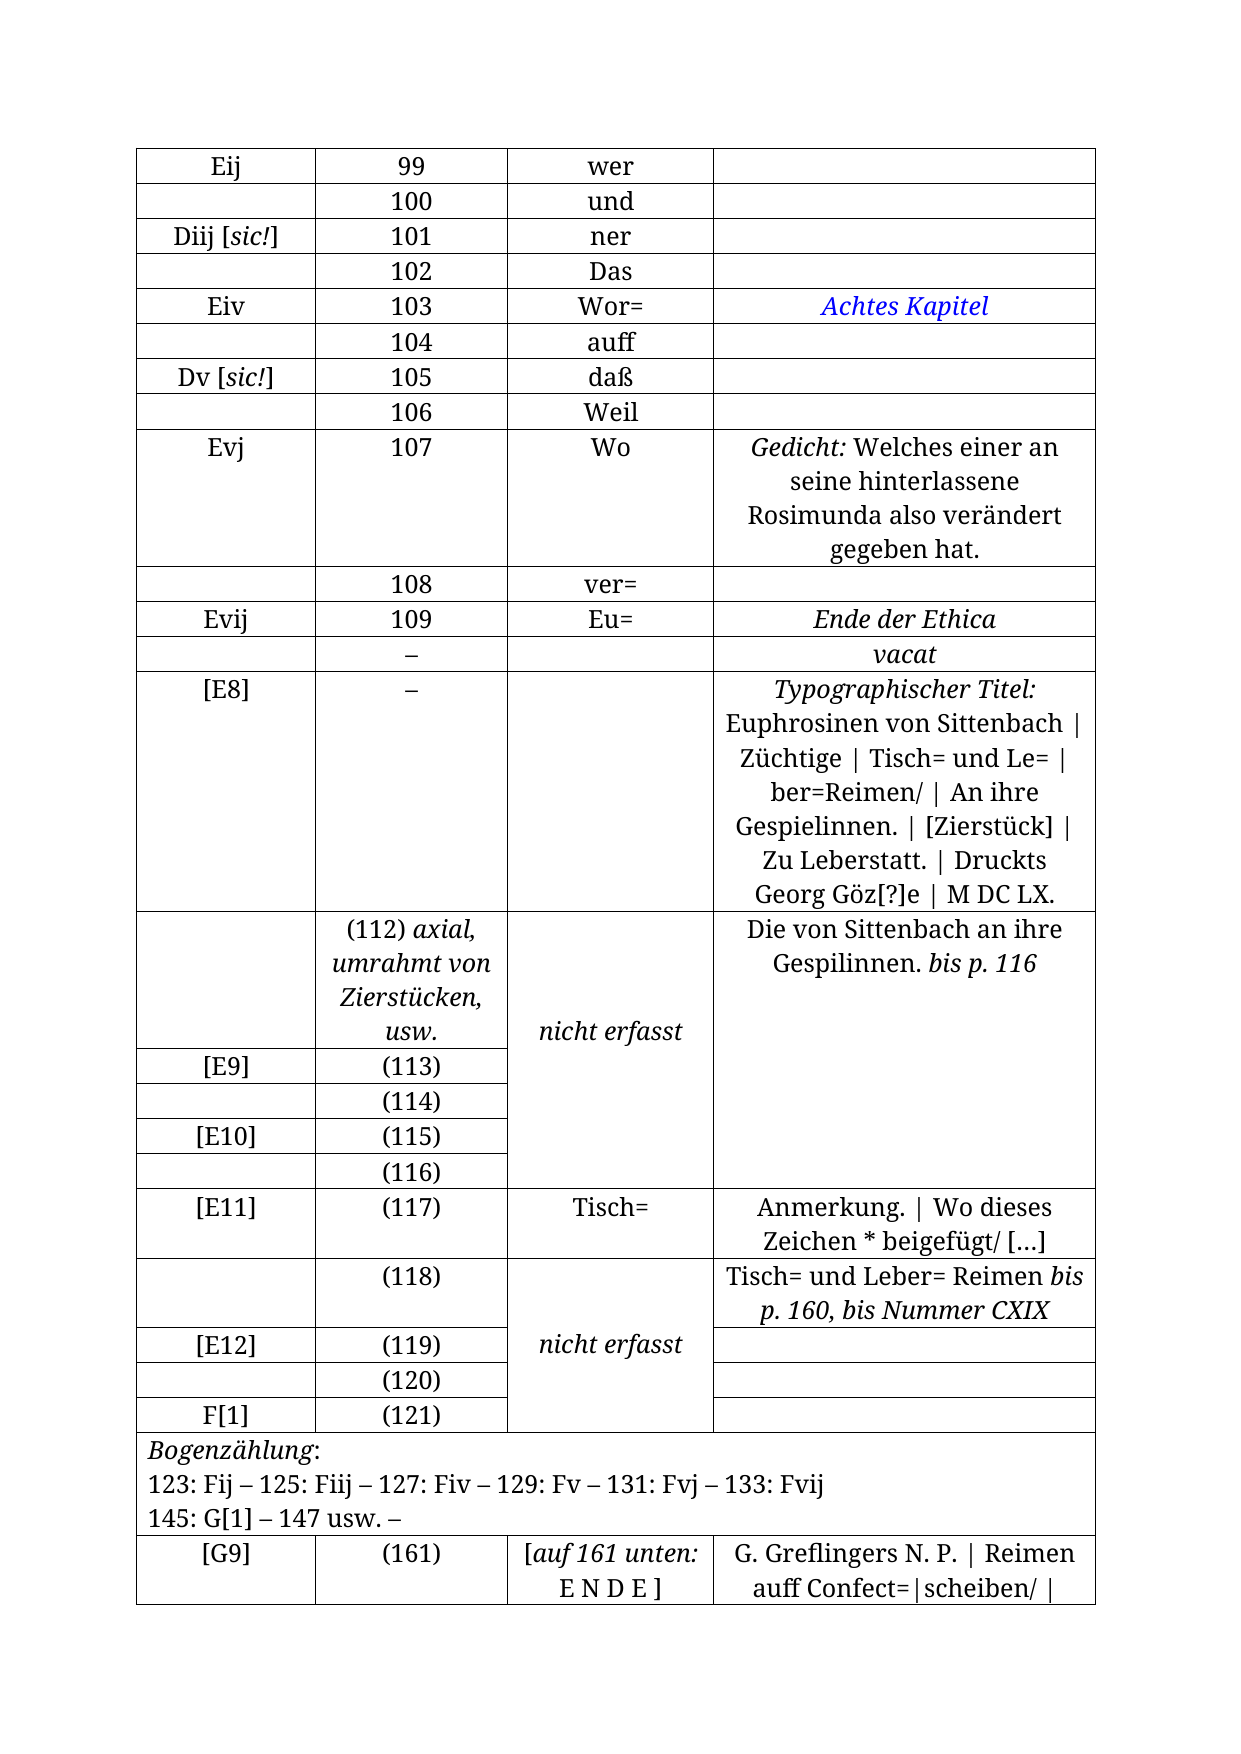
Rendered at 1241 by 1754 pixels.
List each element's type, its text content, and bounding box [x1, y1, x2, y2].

table_cell Wor= [508, 289, 713, 323]
table_cell 105 [316, 359, 507, 393]
table_cell Tisch= und Leber= Reimen bis p. 160, bis Nummer CXIX [714, 1259, 1095, 1327]
table_cell 100 [316, 184, 507, 218]
table_cell [714, 1328, 1095, 1362]
table_cell (115) [316, 1119, 507, 1153]
table_cell Eij [137, 149, 315, 183]
table_cell – [316, 637, 507, 671]
table_cell Eu= [508, 602, 713, 636]
table_cell F[1] [137, 1398, 315, 1432]
table_cell [714, 254, 1095, 288]
table_cell Diij [sic!] [137, 219, 315, 253]
table_cell Achtes Kapitel [714, 289, 1095, 323]
table_cell ver= [508, 567, 713, 601]
table_cell Evj [137, 430, 315, 566]
table_cell 101 [316, 219, 507, 253]
table_cell [714, 359, 1095, 393]
table_cell 99 [316, 149, 507, 183]
table_cell [E8] [137, 672, 315, 911]
table_cell [508, 637, 713, 671]
table_cell 104 [316, 324, 507, 358]
table_cell [714, 1363, 1095, 1397]
table_cell [714, 149, 1095, 183]
table_cell (117) [316, 1189, 507, 1257]
table_cell [G9] [137, 1536, 315, 1604]
table_cell 107 [316, 430, 507, 566]
table_cell [714, 1398, 1095, 1432]
table_cell (116) [316, 1154, 507, 1188]
table_cell [714, 394, 1095, 428]
table_cell 106 [316, 394, 507, 428]
table_cell [137, 912, 315, 1048]
table_cell 103 [316, 289, 507, 323]
table_cell [137, 324, 315, 358]
table_cell (114) [316, 1084, 507, 1118]
table_cell Ende der Ethica [714, 602, 1095, 636]
table_cell [E9] [137, 1049, 315, 1083]
table_cell wer [508, 149, 713, 183]
table_cell (118) [316, 1259, 507, 1327]
table_cell [137, 1259, 315, 1327]
table_cell (112) axial, umrahmt von Zierstücken, usw. [316, 912, 507, 1048]
table_cell [714, 219, 1095, 253]
table_cell [137, 184, 315, 218]
table_cell Dv [sic!] [137, 359, 315, 393]
table_cell Typographischer Titel: Euphrosinen von Sittenbach | Züchtige | Tisch= und Le= | ber=Reimen/ | An ihre Gespielinnen. | [Zierstück] | Zu Leberstatt. | Druckts Georg Göz[?]e | M DC LX. [714, 672, 1095, 911]
table_cell Die von Sittenbach an ihre Gespilinnen. bis p. 116 [714, 912, 1095, 1188]
table_cell nicht erfasst [508, 1259, 713, 1432]
table_cell [714, 567, 1095, 601]
table_cell [714, 324, 1095, 358]
table_cell [714, 184, 1095, 218]
table_cell [E10] [137, 1119, 315, 1153]
table_cell [137, 637, 315, 671]
table_cell [137, 567, 315, 601]
table_cell [E11] [137, 1189, 315, 1257]
table_cell Wo [508, 430, 713, 566]
table_cell Bogenzählung: 123: Fij – 125: Fiij – 127: Fiv – 129: Fv – 131: Fvj – 133: Fvij 145: G[1] – 147 usw. – [137, 1433, 1095, 1535]
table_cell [714, 1536, 1095, 1604]
table_cell Gedicht: Welches einer an seine hinterlassene Rosimunda also verändert gegeben hat. [714, 430, 1095, 566]
table_cell (120) [316, 1363, 507, 1397]
table_cell auff [508, 324, 713, 358]
table_cell [137, 1363, 315, 1397]
table_cell und [508, 184, 713, 218]
table_cell [E12] [137, 1328, 315, 1362]
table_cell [508, 1536, 713, 1604]
table_cell [137, 254, 315, 288]
table_cell vacat [714, 637, 1095, 671]
table_cell Evij [137, 602, 315, 636]
table_cell (161) [316, 1536, 507, 1604]
table_cell – [316, 672, 507, 911]
table_cell Eiv [137, 289, 315, 323]
table_cell daß [508, 359, 713, 393]
table_cell [137, 394, 315, 428]
table_cell [137, 1084, 315, 1118]
table_cell (113) [316, 1049, 507, 1083]
table_cell Tisch= [508, 1189, 713, 1257]
table_cell 108 [316, 567, 507, 601]
table_cell Das [508, 254, 713, 288]
table_cell (121) [316, 1398, 507, 1432]
table_cell ner [508, 219, 713, 253]
table_cell 102 [316, 254, 507, 288]
table_cell [508, 672, 713, 911]
table_cell [137, 1154, 315, 1188]
table_cell (119) [316, 1328, 507, 1362]
table_cell Weil [508, 394, 713, 428]
table_cell nicht erfasst [508, 912, 713, 1188]
table_cell 109 [316, 602, 507, 636]
table_cell Anmerkung. | Wo dieses Zeichen * beigefügt/ […] [714, 1189, 1095, 1257]
